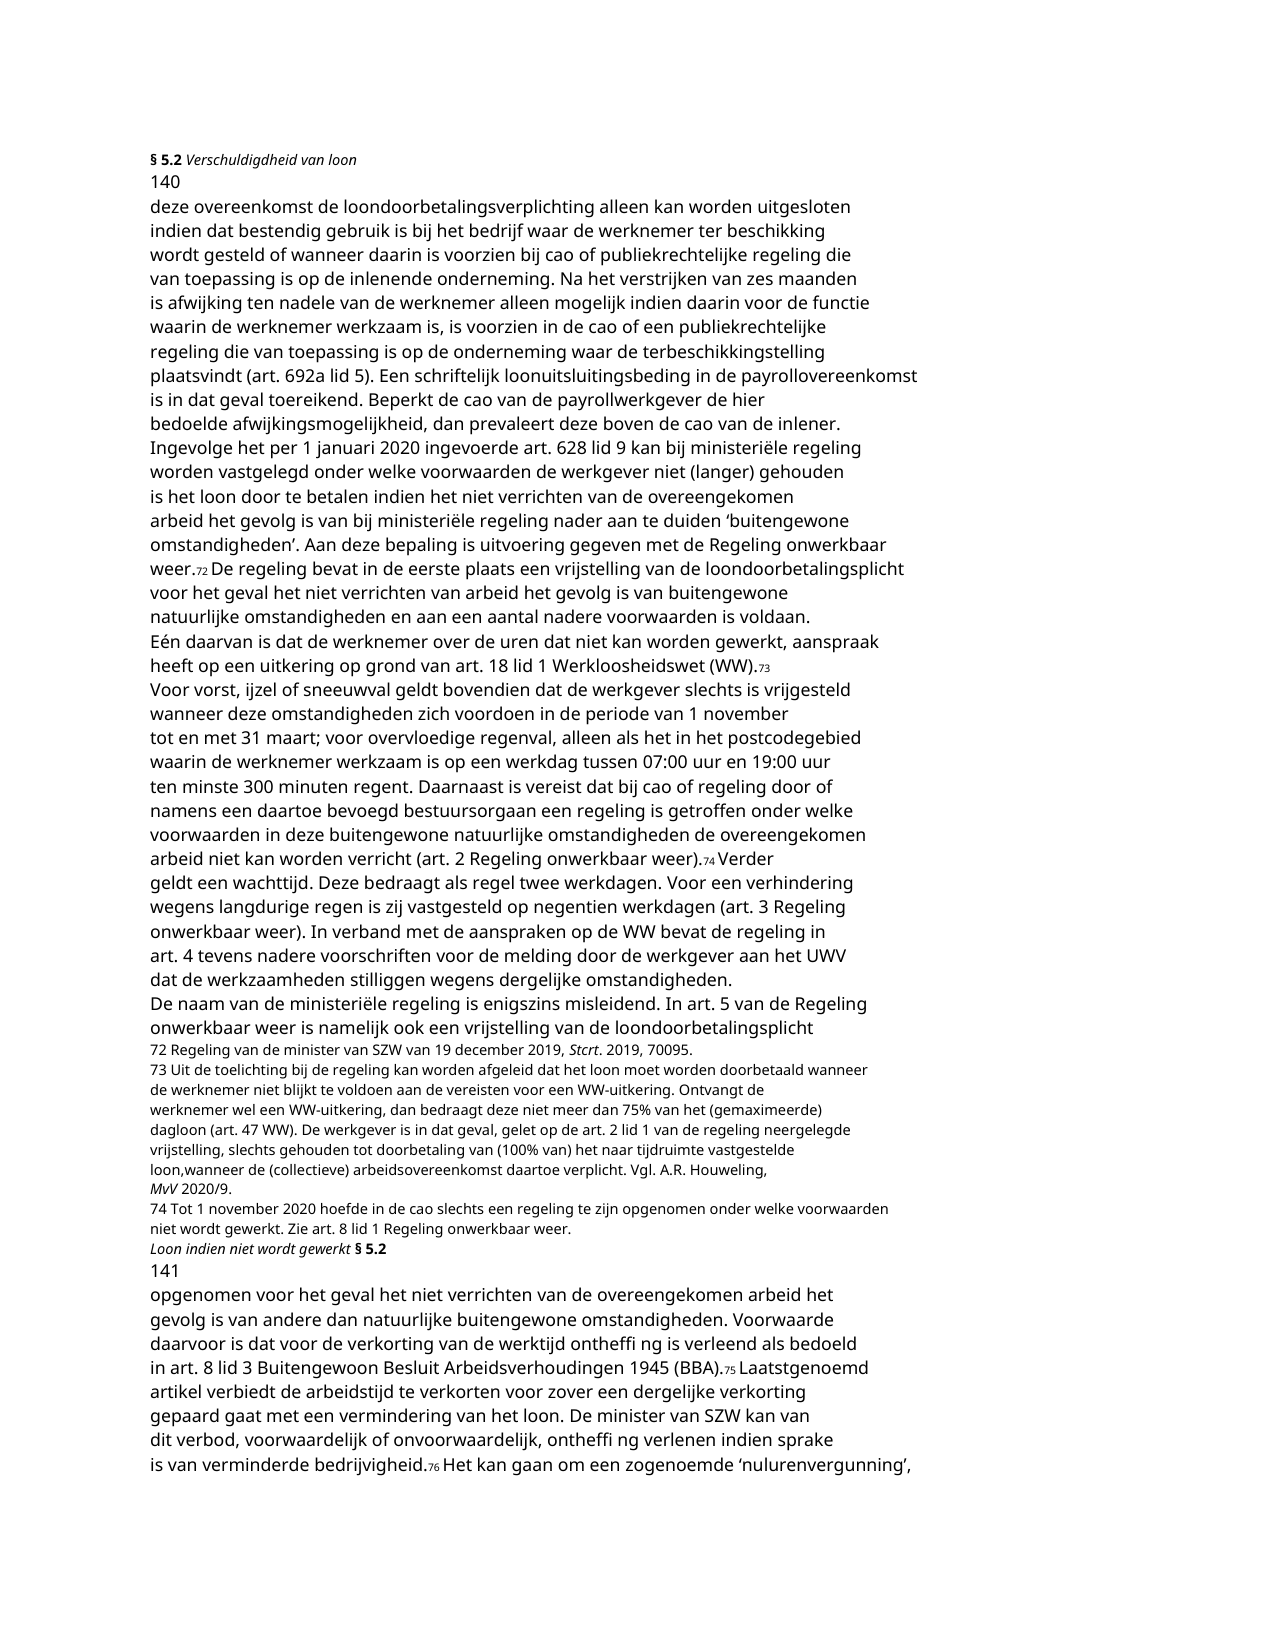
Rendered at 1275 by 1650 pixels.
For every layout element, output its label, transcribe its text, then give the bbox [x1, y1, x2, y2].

text niet wordt gewerkt. Zie art. 8 lid 1 Regeling onwerkbaar weer. [150, 1219, 1125, 1239]
text is in dat geval toereikend. Beperkt de cao van de payrollwerkgever de hier [150, 387, 1125, 412]
text 72 Regeling van de minister van SZW van 19 december 2019, Stcrt. 2019, 70095. [150, 1040, 1125, 1060]
text de werknemer niet blijkt te voldoen aan de vereisten voor een WW-uitkering. Ontvangt de [150, 1080, 1125, 1099]
text Eén daarvan is dat de werknemer over de uren dat niet kan worden gewerkt, aanspraak [150, 629, 1125, 653]
text is het loon door te betalen indien het niet verrichten van de overeengekomen [150, 484, 1125, 508]
text is afwijking ten nadele van de werknemer alleen mogelijk indien daarin voor de functie [150, 291, 1125, 315]
text is van verminderde bedrijvigheid.76 Het kan gaan om een zogenoemde ‘nulurenvergunning’, [150, 1452, 1125, 1476]
text waarin de werknemer werkzaam is, is voorzien in de cao of een publiekrechtelijke [150, 315, 1125, 339]
text § 5.2 Verschuldigdheid van loon [150, 150, 1125, 170]
text tot en met 31 maart; voor overvloedige regenval, alleen als het in het postcodegebied [150, 726, 1125, 750]
text dit verbod, voorwaardelijk of onvoorwaardelijk, ontheffi ng verlenen indien sprake [150, 1428, 1125, 1452]
text onwerkbaar weer). In verband met de aanspraken op de WW bevat de regeling in [150, 919, 1125, 943]
text wordt gesteld of wanneer daarin is voorzien bij cao of publiekrechtelijke regeling die [150, 242, 1125, 267]
text onwerkbaar weer is namelijk ook een vrijstelling van de loondoorbetalingsplicht [150, 1016, 1125, 1040]
text plaatsvindt (art. 692a lid 5). Een schriftelijk loonuitsluitingsbeding in de payrollovereenkomst [150, 363, 1125, 387]
text regeling die van toepassing is op de onderneming waar de terbeschikkingstelling [150, 339, 1125, 363]
text dagloon (art. 47 WW). De werkgever is in dat geval, gelet op de art. 2 lid 1 van de regeling neergelegde [150, 1119, 1125, 1139]
text gevolg is van andere dan natuurlijke buitengewone omstandigheden. Voorwaarde [150, 1307, 1125, 1331]
text 141 [150, 1259, 1125, 1283]
text wanneer deze omstandigheden zich voordoen in de periode van 1 november [150, 702, 1125, 726]
text daarvoor is dat voor de verkorting van de werktijd ontheffi ng is verleend als bedoeld [150, 1331, 1125, 1355]
text indien dat bestendig gebruik is bij het bedrijf waar de werknemer ter beschikking [150, 218, 1125, 242]
text Loon indien niet wordt gewerkt § 5.2 [150, 1239, 1125, 1259]
text voor het geval het niet verrichten van arbeid het gevolg is van buitengewone [150, 581, 1125, 605]
text Voor vorst, ijzel of sneeuwval geldt bovendien dat de werkgever slechts is vrijgesteld [150, 677, 1125, 702]
text vrijstelling, slechts gehouden tot doorbetaling van (100% van) het naar tijdruimte vastgestelde [150, 1139, 1125, 1159]
text namens een daartoe bevoegd bestuursorgaan een regeling is getroffen onder welke [150, 798, 1125, 822]
text omstandigheden’. Aan deze bepaling is uitvoering gegeven met de Regeling onwerkbaar [150, 532, 1125, 557]
text worden vastgelegd onder welke voorwaarden de werkgever niet (langer) gehouden [150, 460, 1125, 484]
text waarin de werknemer werkzaam is op een werkdag tussen 07:00 uur en 19:00 uur [150, 750, 1125, 774]
text arbeid niet kan worden verricht (art. 2 Regeling onwerkbaar weer).74 Verder [150, 847, 1125, 871]
text opgenomen voor het geval het niet verrichten van de overeengekomen arbeid het [150, 1283, 1125, 1307]
text natuurlijke omstandigheden en aan een aantal nadere voorwaarden is voldaan. [150, 605, 1125, 629]
text heeft op een uitkering op grond van art. 18 lid 1 Werkloosheidswet (WW).73 [150, 653, 1125, 677]
text artikel verbiedt de arbeidstijd te verkorten voor zover een dergelijke verkorting [150, 1379, 1125, 1404]
text deze overeenkomst de loondoorbetalingsverplichting alleen kan worden uitgesloten [150, 194, 1125, 218]
text art. 4 tevens nadere voorschriften voor de melding door de werkgever aan het UWV [150, 943, 1125, 967]
text 73 Uit de toelichting bij de regeling kan worden afgeleid dat het loon moet worden doorbetaald wanneer [150, 1060, 1125, 1080]
text van toepassing is op de inlenende onderneming. Na het verstrijken van zes maanden [150, 267, 1125, 291]
text gepaard gaat met een vermindering van het loon. De minister van SZW kan van [150, 1404, 1125, 1428]
text in art. 8 lid 3 Buitengewoon Besluit Arbeidsverhoudingen 1945 (BBA).75 Laatstgenoemd [150, 1355, 1125, 1379]
text Ingevolge het per 1 januari 2020 ingevoerde art. 628 lid 9 kan bij ministeriële regeling [150, 436, 1125, 460]
text bedoelde afwijkingsmogelijkheid, dan prevaleert deze boven de cao van de inlener. [150, 412, 1125, 436]
text MvV 2020/9. [150, 1179, 1125, 1199]
text geldt een wachttijd. Deze bedraagt als regel twee werkdagen. Voor een verhindering [150, 871, 1125, 895]
text dat de werkzaamheden stilliggen wegens dergelijke omstandigheden. [150, 967, 1125, 992]
text loon,wanneer de (collectieve) arbeidsovereenkomst daartoe verplicht. Vgl. A.R. Houweling, [150, 1159, 1125, 1179]
text voorwaarden in deze buitengewone natuurlijke omstandigheden de overeengekomen [150, 822, 1125, 847]
text wegens langdurige regen is zij vastgesteld op negentien werkdagen (art. 3 Regeling [150, 895, 1125, 919]
text weer.72 De regeling bevat in de eerste plaats een vrijstelling van de loondoorbetalingsplicht [150, 557, 1125, 581]
text 74 Tot 1 november 2020 hoefde in de cao slechts een regeling te zijn opgenomen onder welke voorwaarden [150, 1199, 1125, 1219]
text arbeid het gevolg is van bij ministeriële regeling nader aan te duiden ‘buitengewone [150, 508, 1125, 532]
text werknemer wel een WW-uitkering, dan bedraagt deze niet meer dan 75% van het (gemaximeerde) [150, 1099, 1125, 1119]
text ten minste 300 minuten regent. Daarnaast is vereist dat bij cao of regeling door of [150, 774, 1125, 798]
text 140 [150, 170, 1125, 194]
text De naam van de ministeriële regeling is enigszins misleidend. In art. 5 van de Regeling [150, 992, 1125, 1016]
